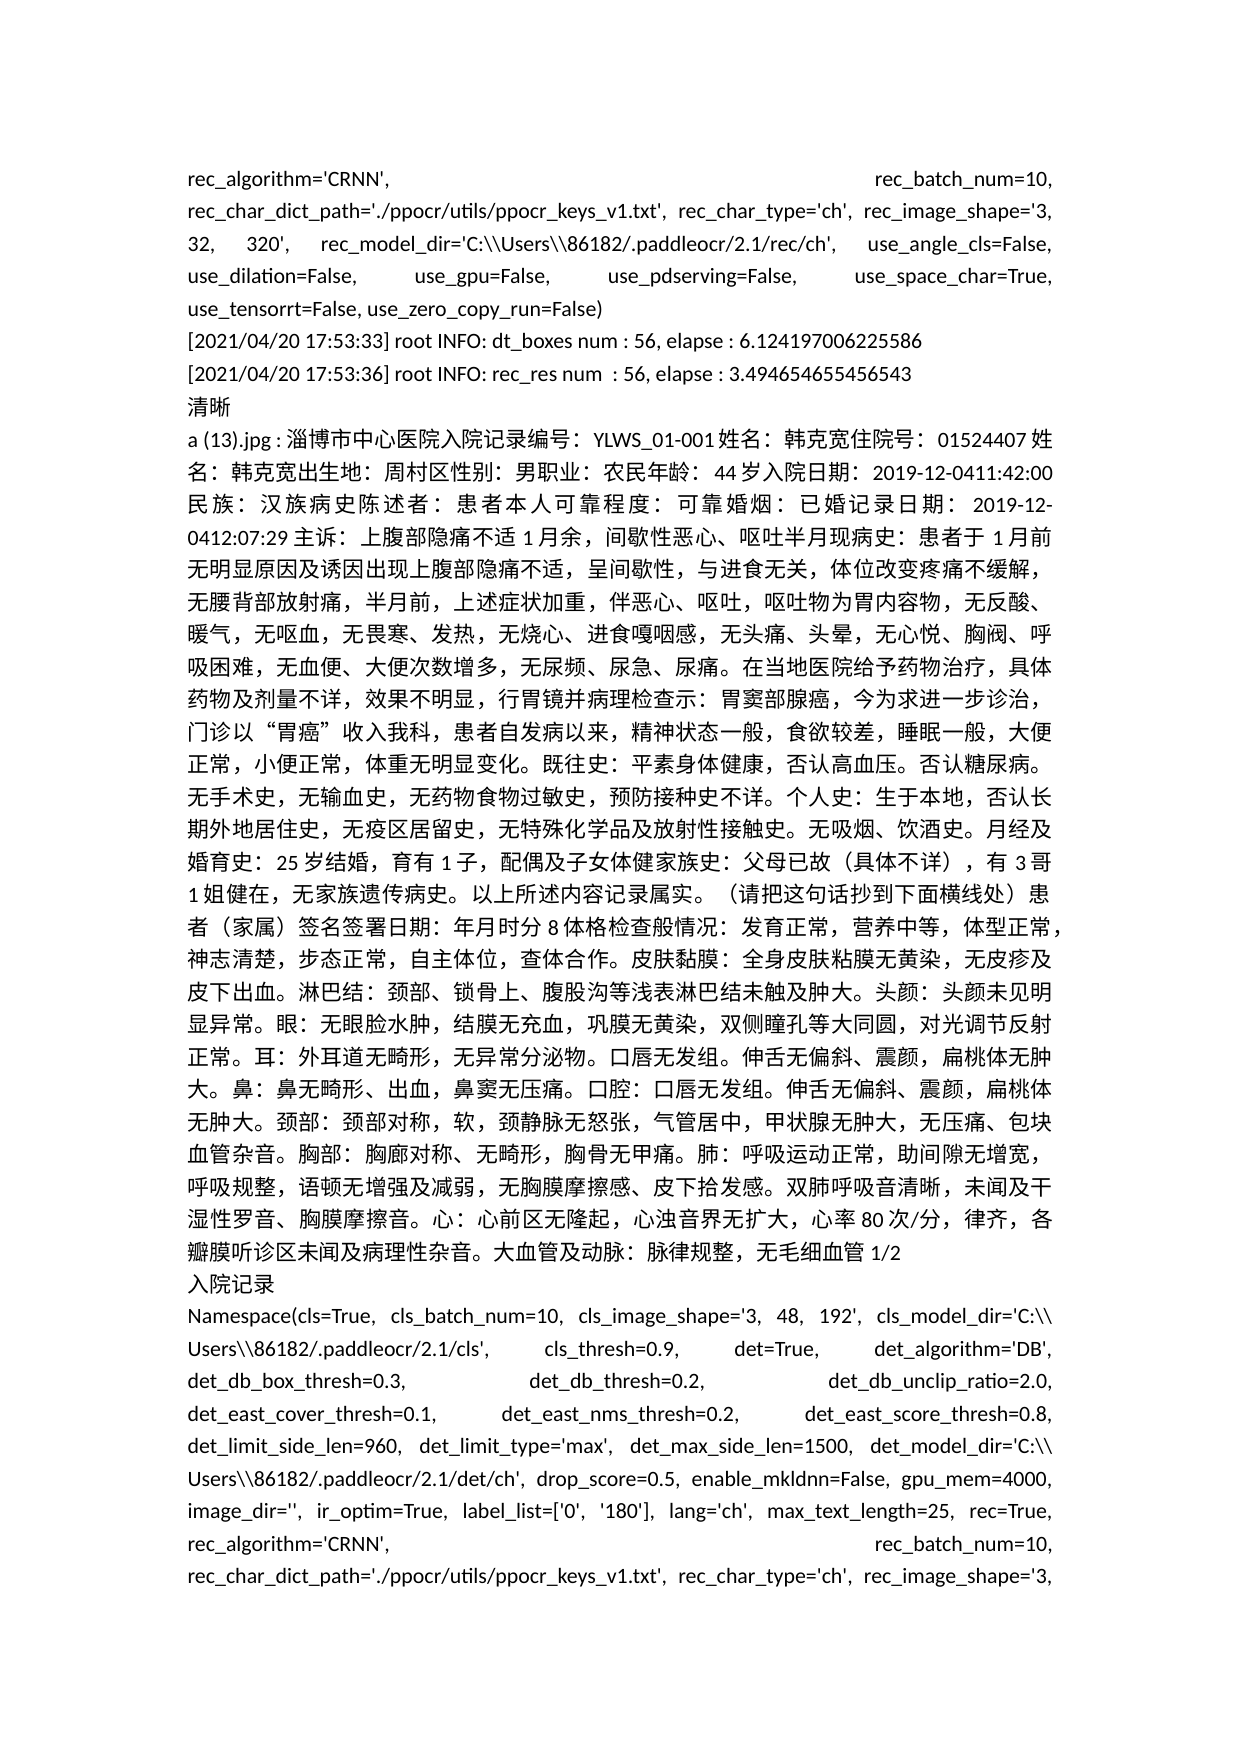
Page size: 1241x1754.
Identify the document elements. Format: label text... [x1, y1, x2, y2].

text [187, 1299, 1053, 1592]
text 入院记录 [187, 1267, 1053, 1299]
text [2021/04/20 17:53:33] root INFO: dt_boxes num : 56, elapse : 6.124197006225586 [187, 324, 1053, 357]
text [187, 162, 1053, 324]
text 清晰 [187, 389, 1053, 422]
text [2021/04/20 17:53:36] root INFO: rec_res num : 56, elapse : 3.494654655456543 [187, 357, 1053, 389]
text a (13).jpg : 淄博市中心医院入院记录编号：YLWS_01-001姓名：韩克宽住院号：01524407姓名：韩克宽出生地：周村区性别：男职业：农民年龄：44岁入院日期：2019-12-0411:42:00民族：汉族病史陈述者：患者本人可靠程度：可靠婚烟：已婚记录日期：2019-12-0412:07:29主诉：上腹部隐痛不适1月余，间歇性恶心、呕吐半月现病史：患者于1月前无明显原因及诱因出现上腹部隐痛不适，呈间歇性，与进食无关，体位改变疼痛不缓解，无腰背部放射痛，半月前，上述症状加重，伴恶心、呕吐，呕吐物为胃内容物，无反酸、暖气，无呕血，无畏寒、发热，无烧心、进食嘎咽感，无头痛、头晕，无心悦、胸阀、呼吸困难，无血便、大便次数增多，无尿频、尿急、尿痛。在当地医院给予药物治疗，具体药物及剂量不详，效果不明显，行胃镜并病理检查示：胃窦部腺癌，今为求进一步诊治，门诊以“胃癌”收入我科，患者自发病以来，精神状态一般，食欲较差，睡眠一般，大便正常，小便正常，体重无明显变化。既往史：平素身体健康，否认高血压。否认糖尿病。无手术史，无输血史，无药物食物过敏史，预防接种史不详。个人史：生于本地，否认长期外地居住史，无疫区居留史，无特殊化学品及放射性接触史。无吸烟、饮酒史。月经及婚育史：25岁结婚，育有1子，配偶及子女体健家族史：父母已故（具体不详），有3哥1姐健在，无家族遗传病史。以上所述内容记录属实。（请把这句话抄到下面横线处）患者（家属）签名签署日期：年月时分8体格检查般情况：发育正常，营养中等，体型正常，神志清楚，步态正常，自主体位，查体合作。皮肤黏膜：全身皮肤粘膜无黄染，无皮疹及皮下出血。淋巴结：颈部、锁骨上、腹股沟等浅表淋巴结未触及肿大。头颜：头颜未见明显异常。眼：无眼脸水肿，结膜无充血，巩膜无黄染，双侧瞳孔等大同圆，对光调节反射正常。耳：外耳道无畸形，无异常分泌物。口唇无发组。伸舌无偏斜、震颜，扁桃体无肿大。鼻：鼻无畸形、出血，鼻窦无压痛。口腔：口唇无发组。伸舌无偏斜、震颜，扁桃体无肿大。颈部：颈部对称，软，颈静脉无怒张，气管居中，甲状腺无肿大，无压痛、包块、血管杂音。胸部：胸廊对称、无畸形，胸骨无甲痛。肺：呼吸运动正常，助间隙无增宽，呼吸规整，语顿无增强及减弱，无胸膜摩擦感、皮下拾发感。双肺呼吸音清晰，未闻及干湿性罗音、胸膜摩擦音。心：心前区无隆起，心浊音界无扩大，心率80次/分，律齐，各瓣膜听诊区未闻及病理性杂音。大血管及动脉：脉律规整，无毛细血管1/2 [187, 422, 1053, 1267]
